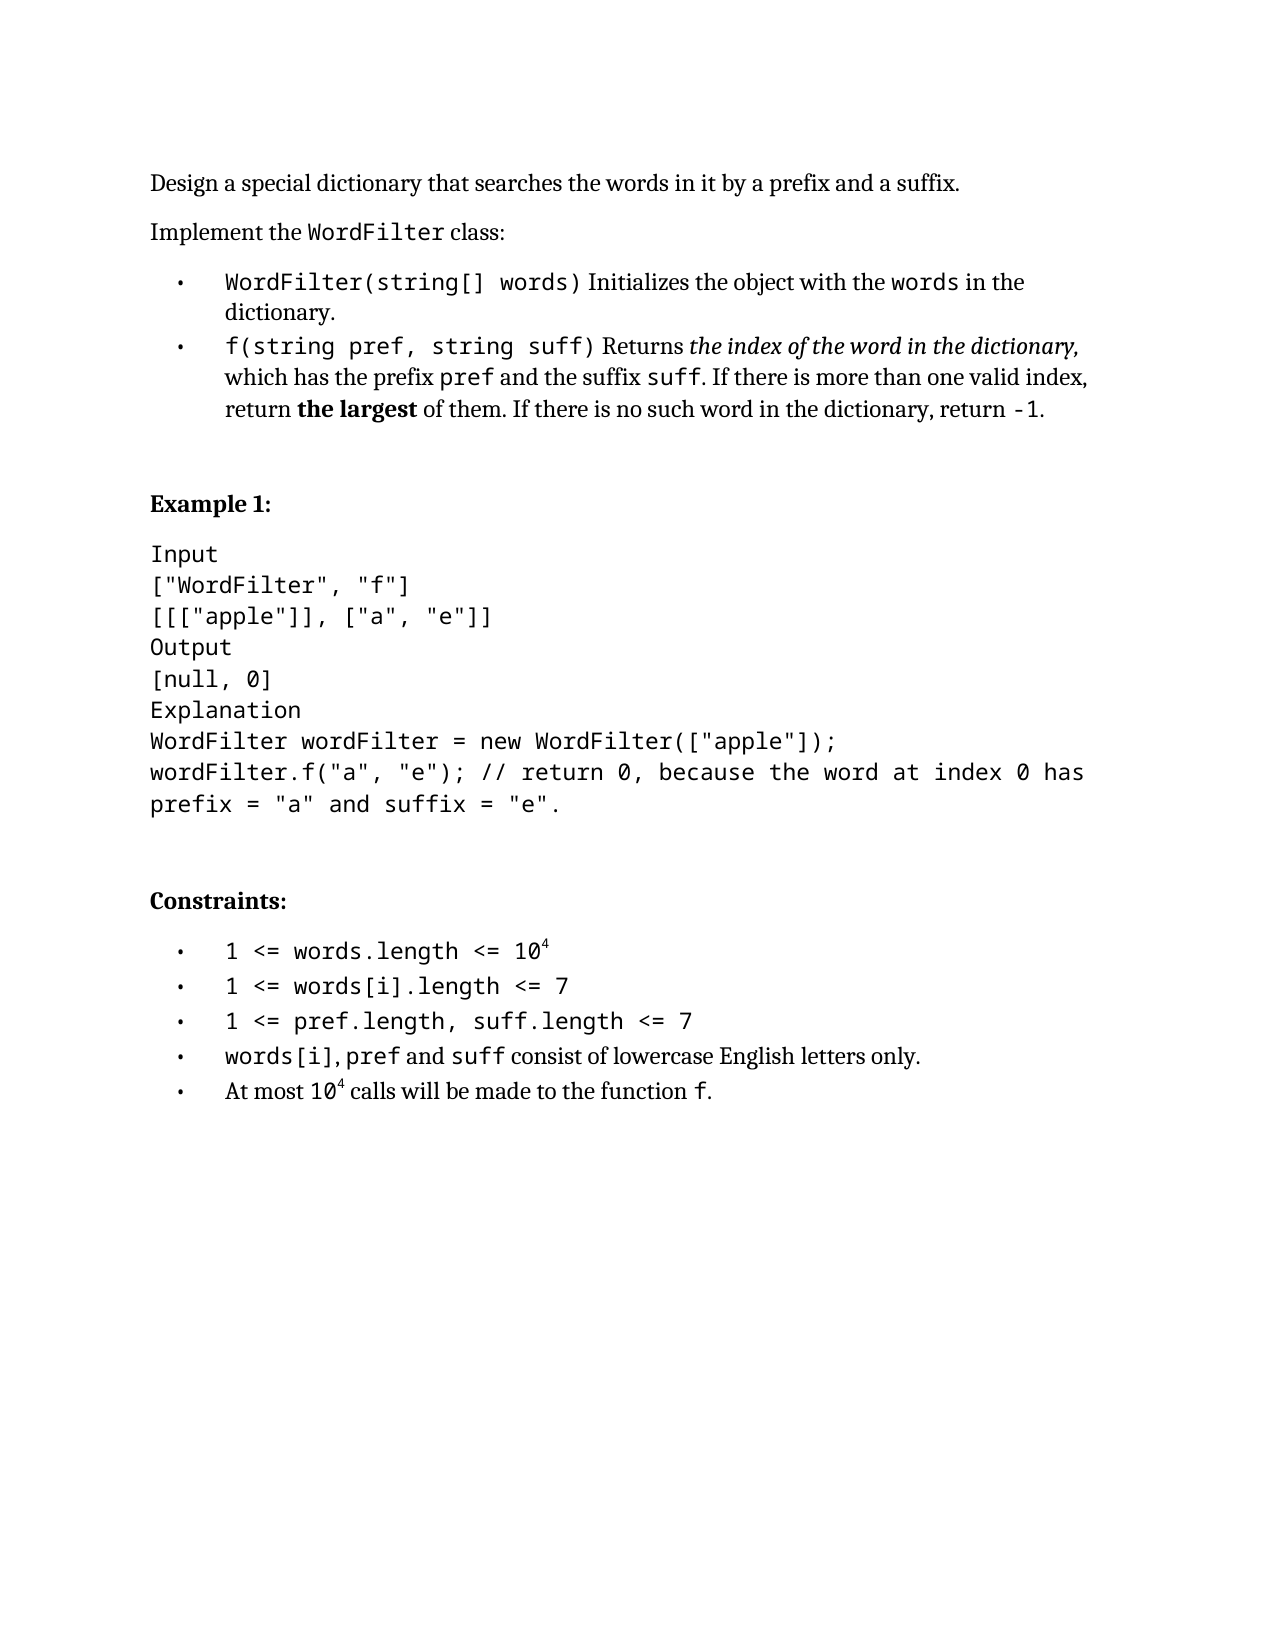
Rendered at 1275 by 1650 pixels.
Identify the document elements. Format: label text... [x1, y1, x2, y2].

list WordFilter(string[] words) Initializes the object with the words in the dictionary. [175, 266, 1125, 326]
text Input ["WordFilter", "f"] [[["apple"]], ["a", "e"]] Output [null, 0] Explanation WordFilter wordFilter = new WordFilter(["apple"]); wordFilter.f("a", "e"); // return 0, because the word at index 0 has prefix = "a" and suffix = "e". [150, 537, 1125, 819]
text Example 1: [150, 490, 1125, 519]
list f(string pref, string suff) Returns the index of the word in the dictionary, which has the prefix pref and the suffix suff. If there is more than one valid index, return the largest of them. If there is no such word in the dictionary, return -1. [175, 330, 1125, 424]
text Implement the WordFilter class: [150, 216, 1125, 247]
list At most 104 calls will be made to the function f. [175, 1074, 1125, 1106]
list words[i], pref and suff consist of lowercase English letters only. [175, 1039, 1125, 1071]
list 1 <= pref.length, suff.length <= 7 [175, 1004, 1125, 1036]
text Constraints: [150, 887, 1125, 916]
text Design a special dictionary that searches the words in it by a prefix and a suffix. [150, 169, 1125, 197]
list 1 <= words[i].length <= 7 [175, 969, 1125, 1001]
list 1 <= words.length <= 104 [175, 934, 1125, 966]
